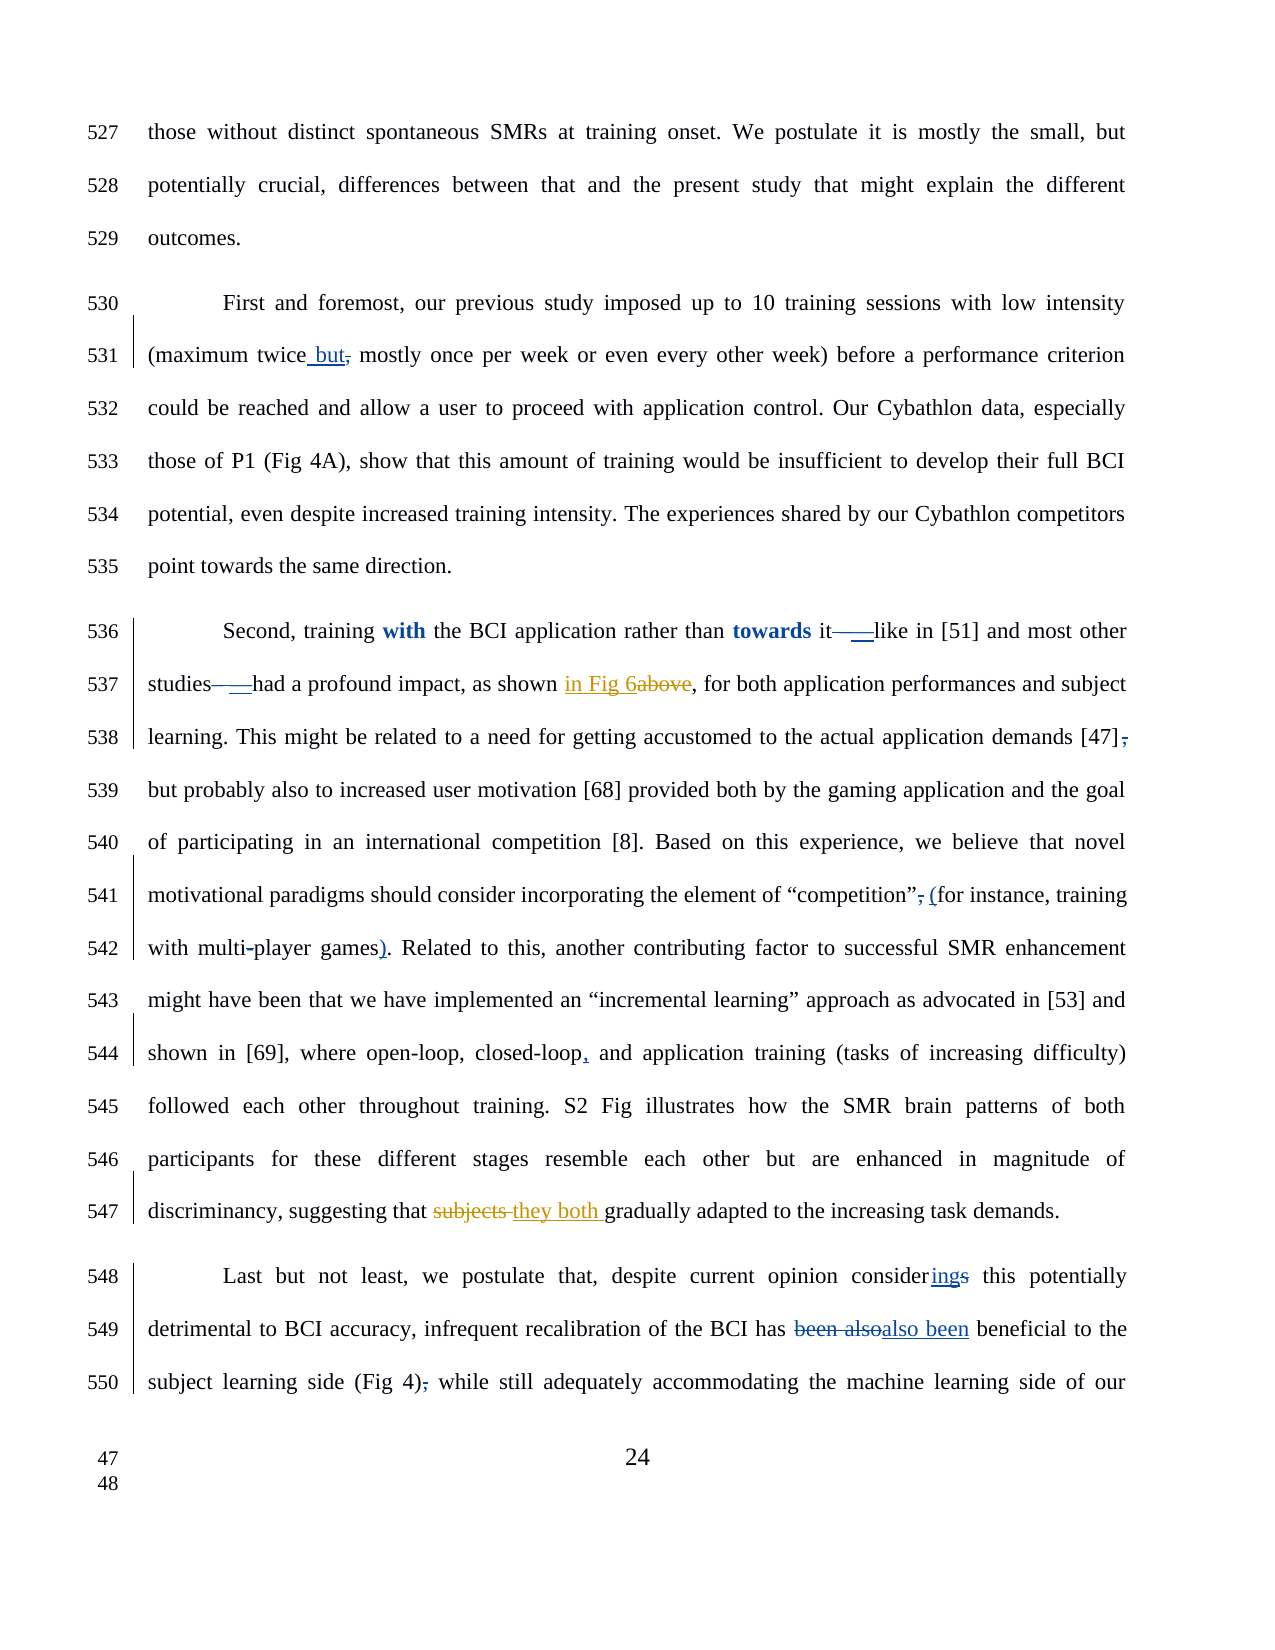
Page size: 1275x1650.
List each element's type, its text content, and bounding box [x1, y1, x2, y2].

text Second, training with the BCI application rather than towards itlike in [51] and most other studieshad a profound impact, as shown , for both application performances and subject learning. This might be related to a need for getting accustomed to the actual application demands [47] but probably also to increased user motivation [68] provided both by the gaming application and the goal of participating in an international competition [8]. Based on this experience, we believe that novel motivational paradigms should consider incorporating the element of “competition” for instance, training with multiplayer games. Related to this, another contributing factor to successful SMR enhancement might have been that we have implemented an “incremental learning” approach as advocated in [53] and shown in [69], where open-loop, closed-loop and application training (tasks of increasing difficulty) followed each other throughout training. S2 Fig illustrates how the SMR brain patterns of both participants for these different stages resemble each other but are enhanced in magnitude of discriminancy, suggesting that gradually adapted to the increasing task demands. [148, 617, 1127, 1224]
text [148, 1262, 1127, 1394]
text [148, 118, 1127, 250]
text First and foremost, our previous study imposed up to 10 training sessions with low intensity (maximum twice mostly once per week or even every other week) before a performance criterion could be reached and allow a user to proceed with application control. Our Cybathlon data, especially those of P1 (Fig 4A), show that this amount of training would be insufficient to develop their full BCI potential, even despite increased training intensity. The experiences shared by our Cybathlon competitors point towards the same direction. [148, 289, 1127, 579]
